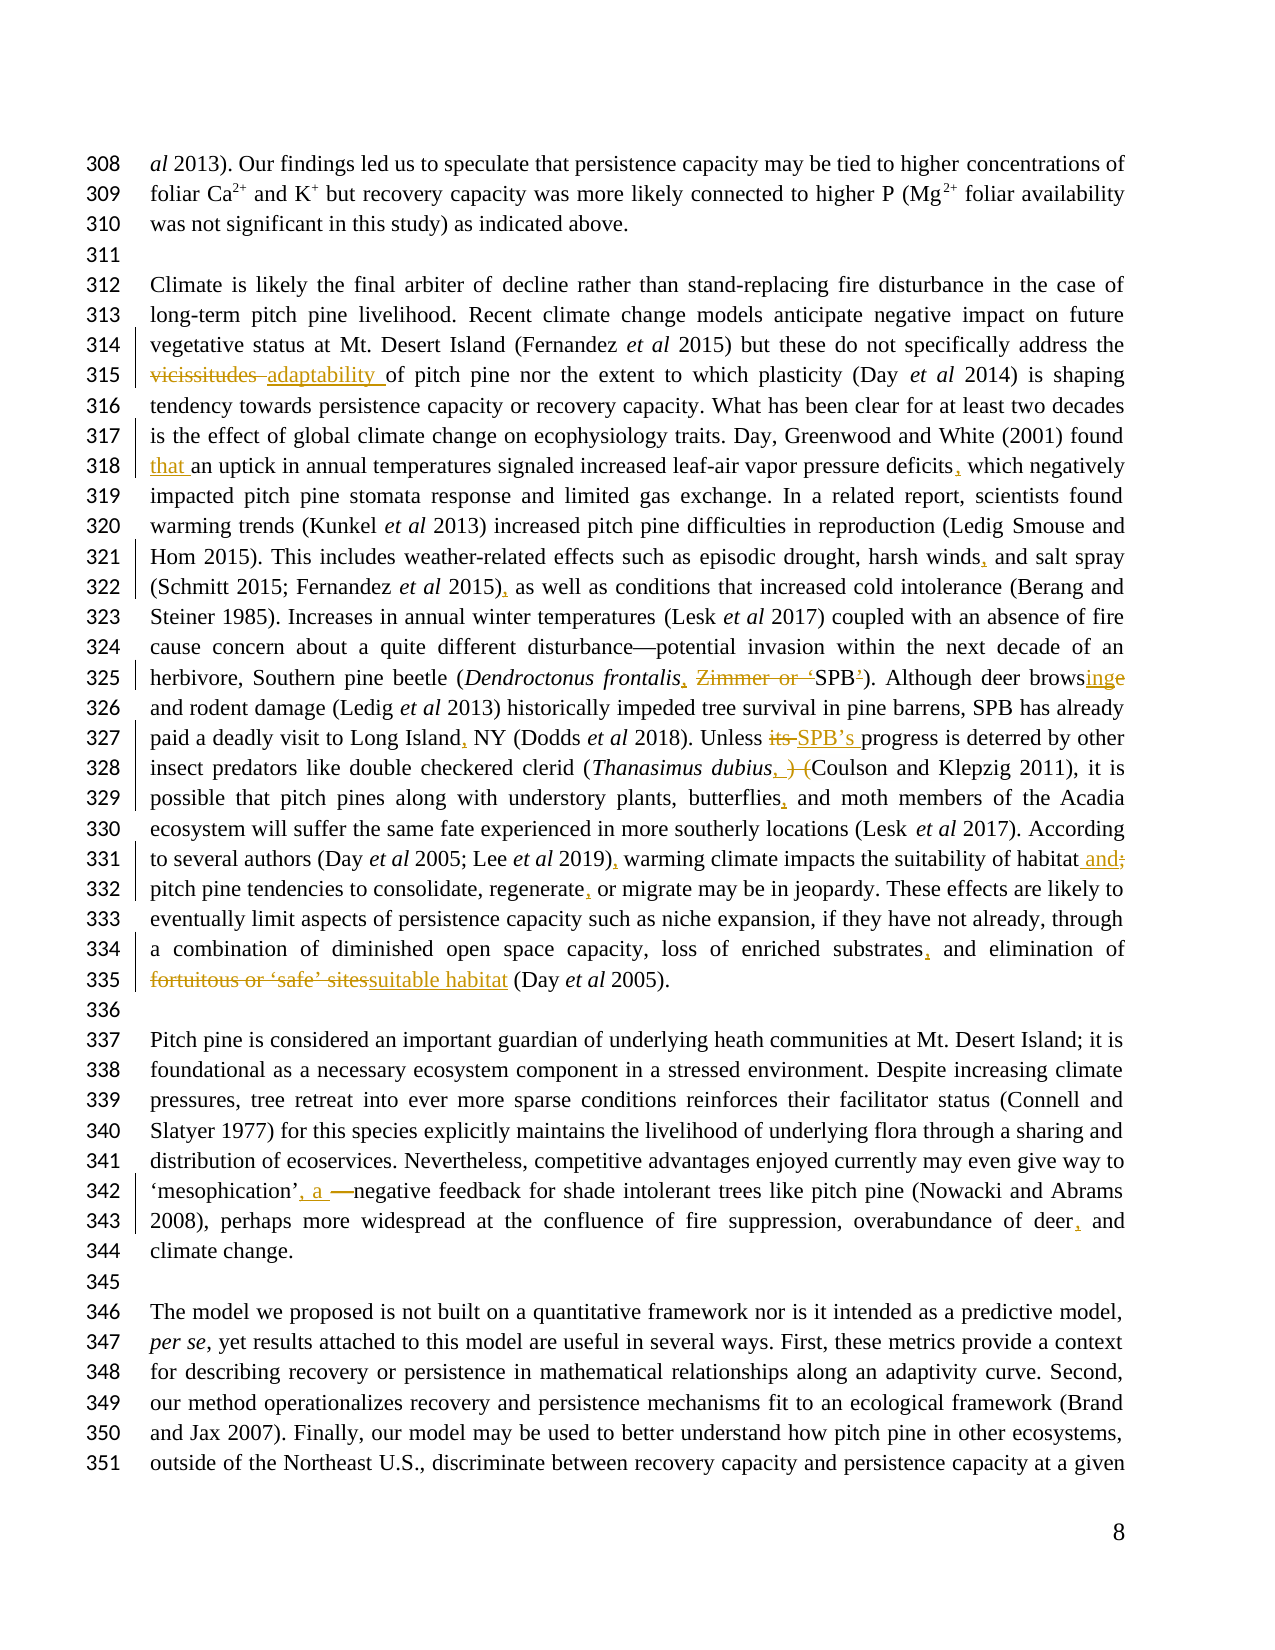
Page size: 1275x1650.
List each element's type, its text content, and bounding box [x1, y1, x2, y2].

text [150, 1298, 1125, 1475]
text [150, 150, 1125, 237]
text Climate is likely the final arbiter of decline rather than stand-replacing fire disturbance in the case of long-term pitch pine livelihood. Recent climate change models anticipate negative impact on future vegetative status at Mt. Desert Island (Fernandez et al 2015) but these do not specifically address the of pitch pine nor the extent to which plasticity (Day et al 2014) is shaping tendency towards persistence capacity or recovery capacity. What has been clear for at least two decades is the effect of global climate change on ecophysiology traits. Day, Greenwood and White (2001) found an uptick in annual temperatures signaled increased leaf-air vapor pressure deficits which negatively impacted pitch pine stomata response and limited gas exchange. In a related report, scientists found warming trends (Kunkel et al 2013) increased pitch pine difficulties in reproduction (Ledig Smouse and Hom 2015). This includes weather-related effects such as episodic drought, harsh winds and salt spray (Schmitt 2015; Fernandez et al 2015) as well as conditions that increased cold intolerance (Berang and Steiner 1985). Increases in annual winter temperatures (Lesk et al 2017) coupled with an absence of fire cause concern about a quite different disturbance—potential invasion within the next decade of an herbivore, Southern pine beetle (Dendroctonus frontalis SPB). Although deer brows and rodent damage (Ledig et al 2013) historically impeded tree survival in pine barrens, SPB has already paid a deadly visit to Long Island NY (Dodds et al 2018). Unless progress is deterred by other insect predators like double checkered clerid (Thanasimus dubiusCoulson and Klepzig 2011), it is possible that pitch pines along with understory plants, butterflies and moth members of the Acadia ecosystem will suffer the same fate experienced in more southerly locations (Lesk et al 2017). According to several authors (Day et al 2005; Lee et al 2019) warming climate impacts the suitability of habitat pitch pine tendencies to consolidate, regenerate or migrate may be in jeopardy. These effects are likely to eventually limit aspects of persistence capacity such as niche expansion, if they have not already, through a combination of diminished open space capacity, loss of enriched substrates and elimination of (Day et al 2005). [150, 271, 1125, 992]
text Pitch pine is considered an important guardian of underlying heath communities at Mt. Desert Island; it is foundational as a necessary ecosystem component in a stressed environment. Despite increasing climate pressures, tree retreat into ever more sparse conditions reinforces their facilitator status (Connell and Slatyer 1977) for this species explicitly maintains the livelihood of underlying flora through a sharing and distribution of ecoservices. Nevertheless, competitive advantages enjoyed currently may even give way to ‘mesophication’negative feedback for shade intolerant trees like pitch pine (Nowacki and Abrams 2008), perhaps more widespread at the confluence of fire suppression, overabundance of deer and climate change. [150, 1026, 1125, 1264]
